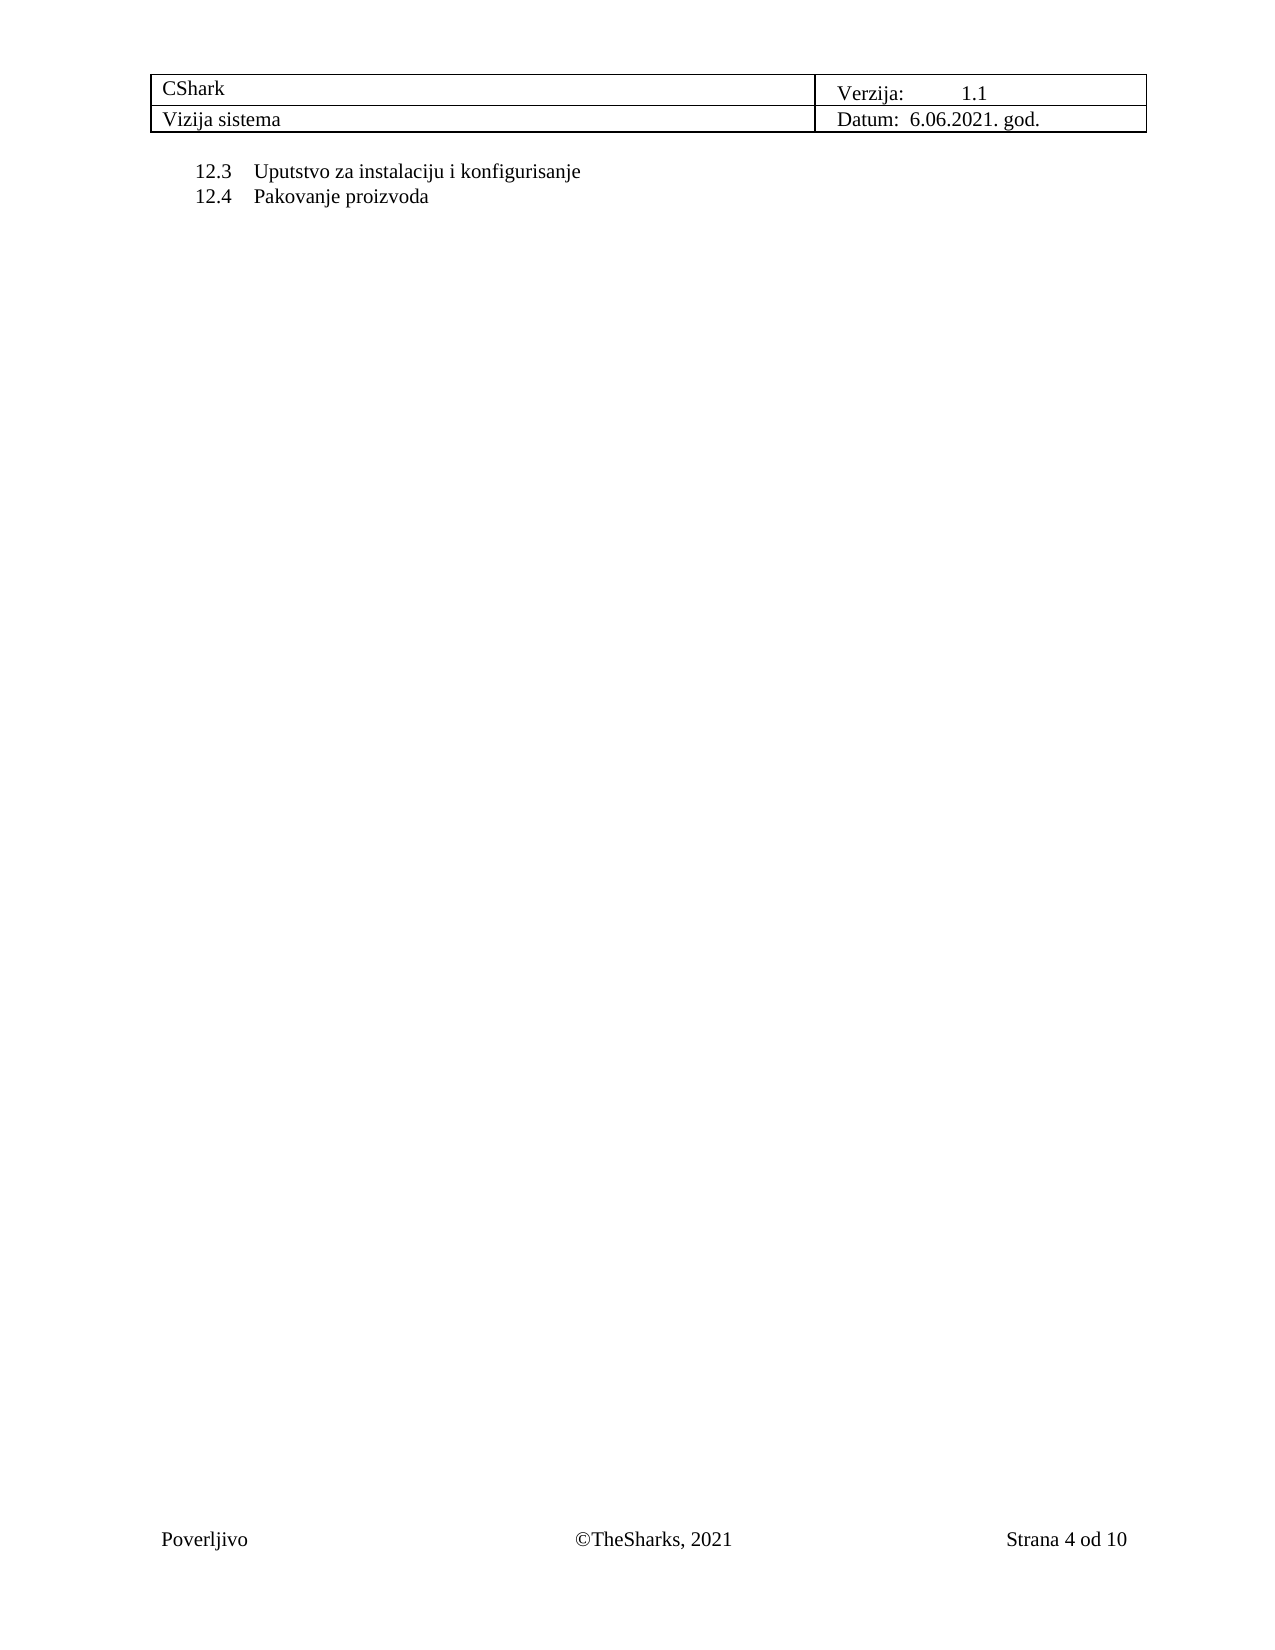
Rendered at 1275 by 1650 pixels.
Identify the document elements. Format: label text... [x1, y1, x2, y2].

text 12.3 Uputstvo za instalaciju i konfigurisanje 12 [195, 158, 1050, 183]
text 12.4 Pakovanje proizvoda 12 [195, 183, 1050, 208]
